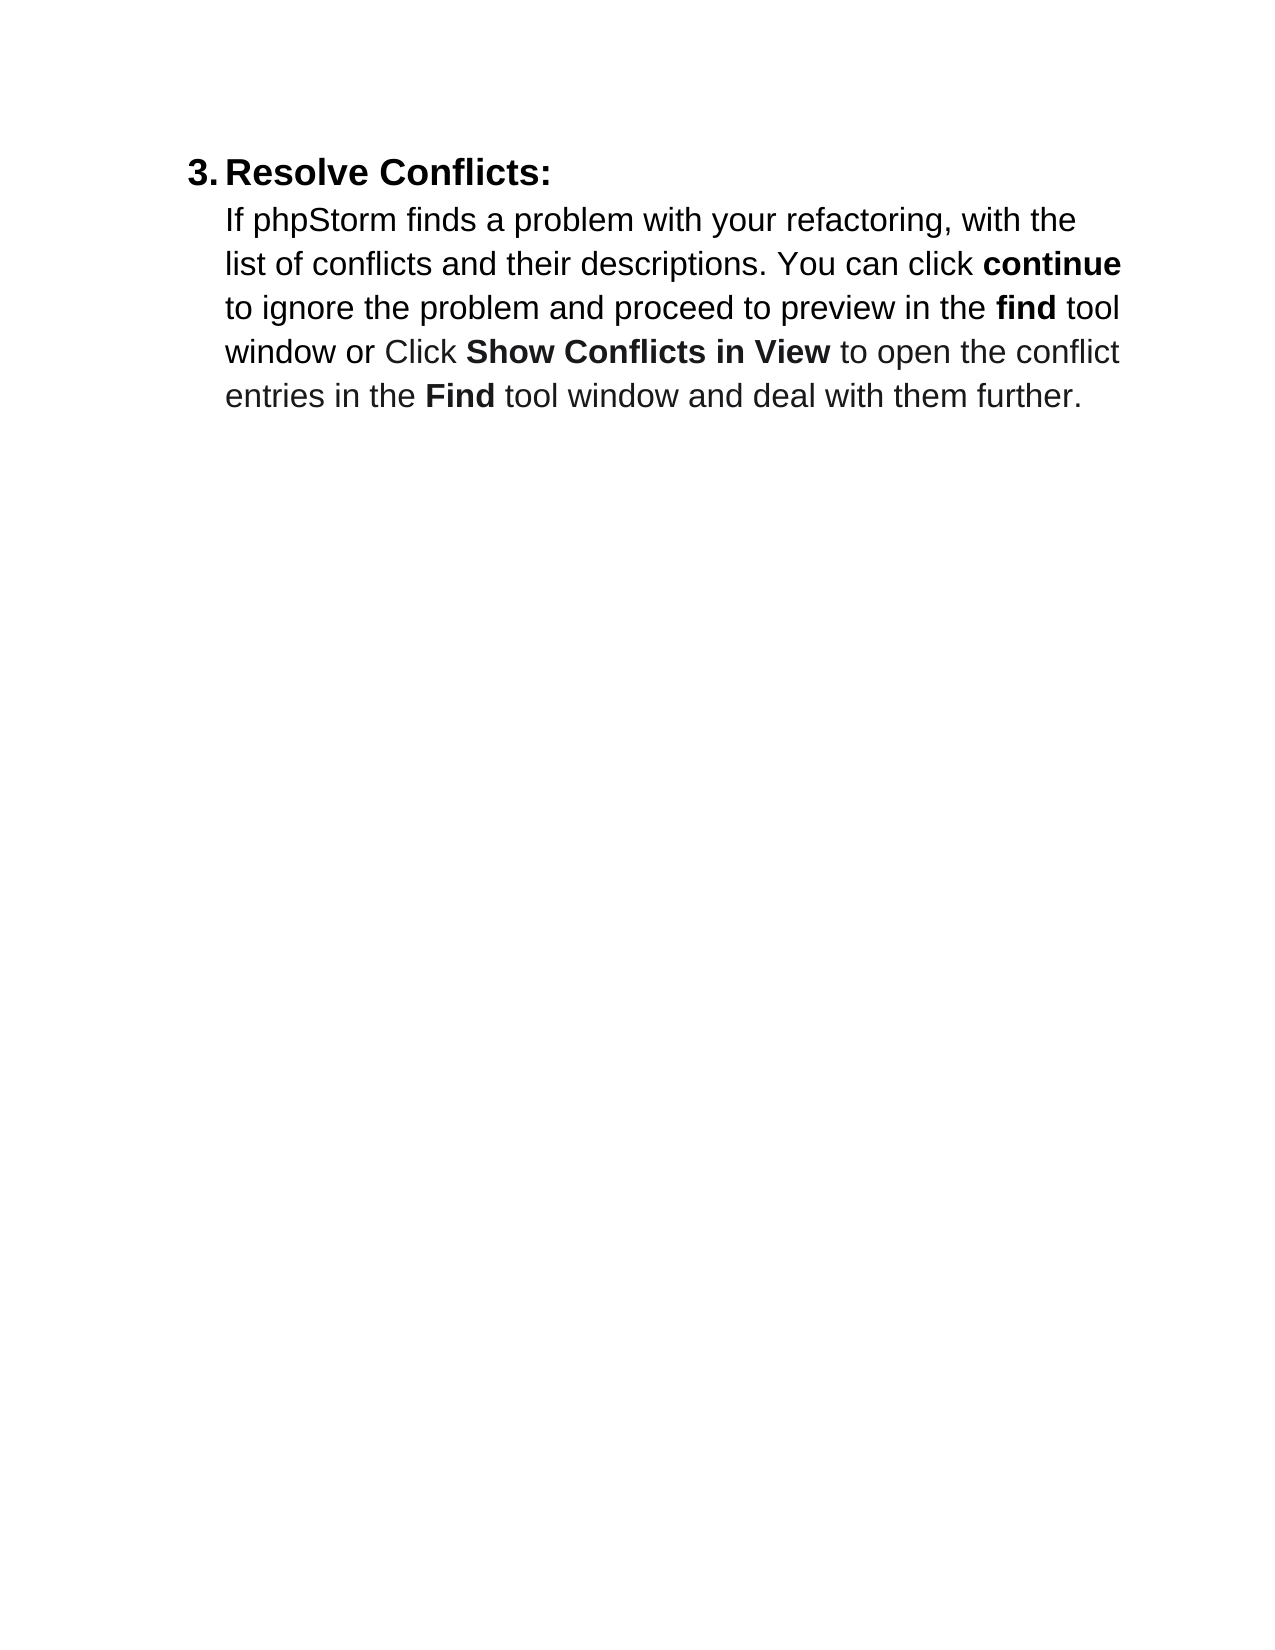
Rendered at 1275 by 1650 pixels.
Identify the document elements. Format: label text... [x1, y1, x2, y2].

text If phpStorm finds a problem with your refactoring, with the list of conflicts and their descriptions. You can click continue to ignore the problem and proceed to preview in the find tool window or Click Show Conflicts in View to open the conflict entries in the Find tool window and deal with them further. [225, 199, 1125, 415]
list Resolve Conflicts: [187, 150, 1125, 193]
